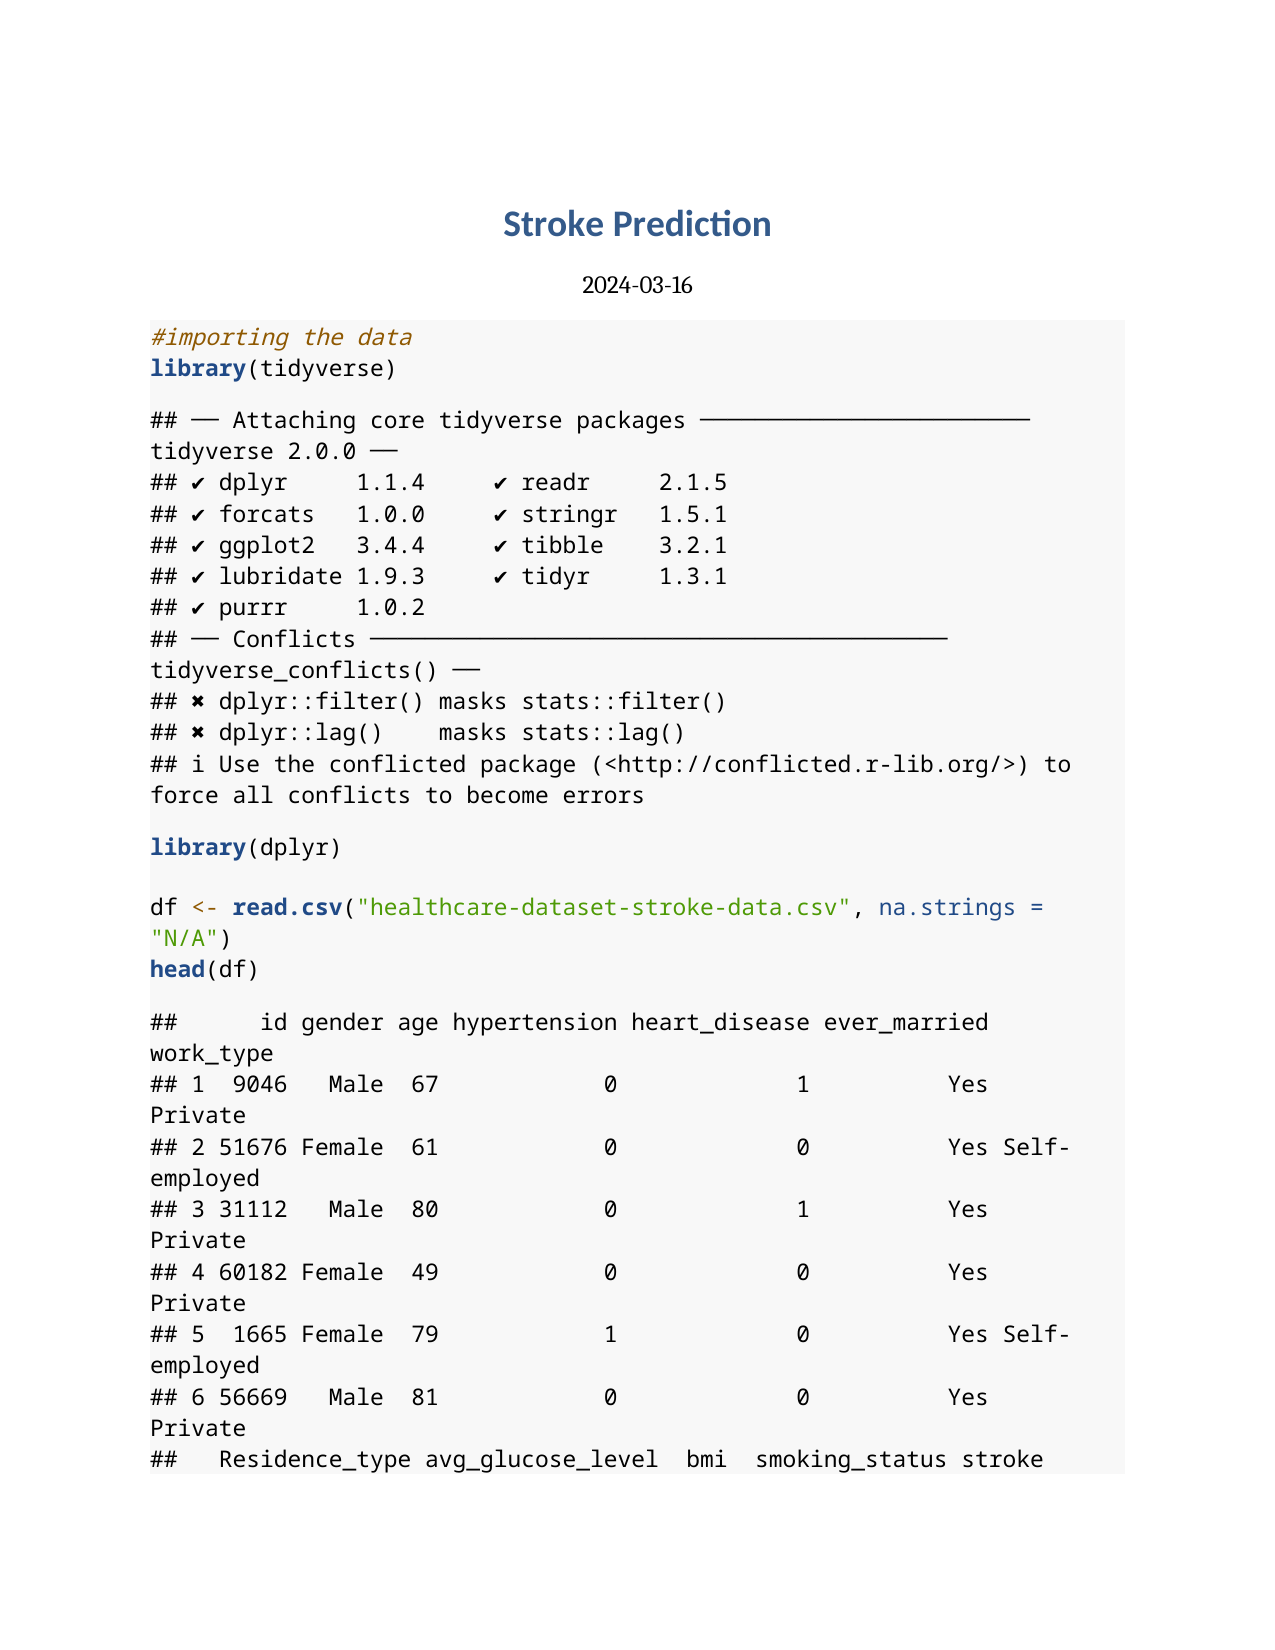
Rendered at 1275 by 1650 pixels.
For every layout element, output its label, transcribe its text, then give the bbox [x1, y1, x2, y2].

text library(dplyr) df <- read.csv("healthcare-dataset-stroke-data.csv", na.strings = "N/A") head(df) [150, 831, 1125, 984]
text #importing the data library(tidyverse) [397, 320, 1125, 383]
text ## ── Attaching core tidyverse packages ──────────────────────── tidyverse 2.0.0 ── ## ✔ dplyr 1.1.4 ✔ readr 2.1.5 ## ✔ forcats 1.0.0 ✔ stringr 1.5.1 ## ✔ ggplot2 3.4.4 ✔ tibble 3.2.1 ## ✔ lubridate 1.9.3 ✔ tidyr 1.3.1 ## ✔ purrr 1.0.2 ## ── Conflicts ────────────────────────────────────────── tidyverse_conflicts() ── ## ✖ dplyr::filter() masks stats::filter() ## ✖ dplyr::lag() masks stats::lag() ## ℹ Use the conflicted package (<http://conflicted.r-lib.org/>) to force all conflicts to become errors [150, 404, 1125, 810]
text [150, 1005, 1125, 1474]
text 2024-03-16 [150, 271, 1125, 299]
title Stroke Prediction [150, 200, 1125, 246]
